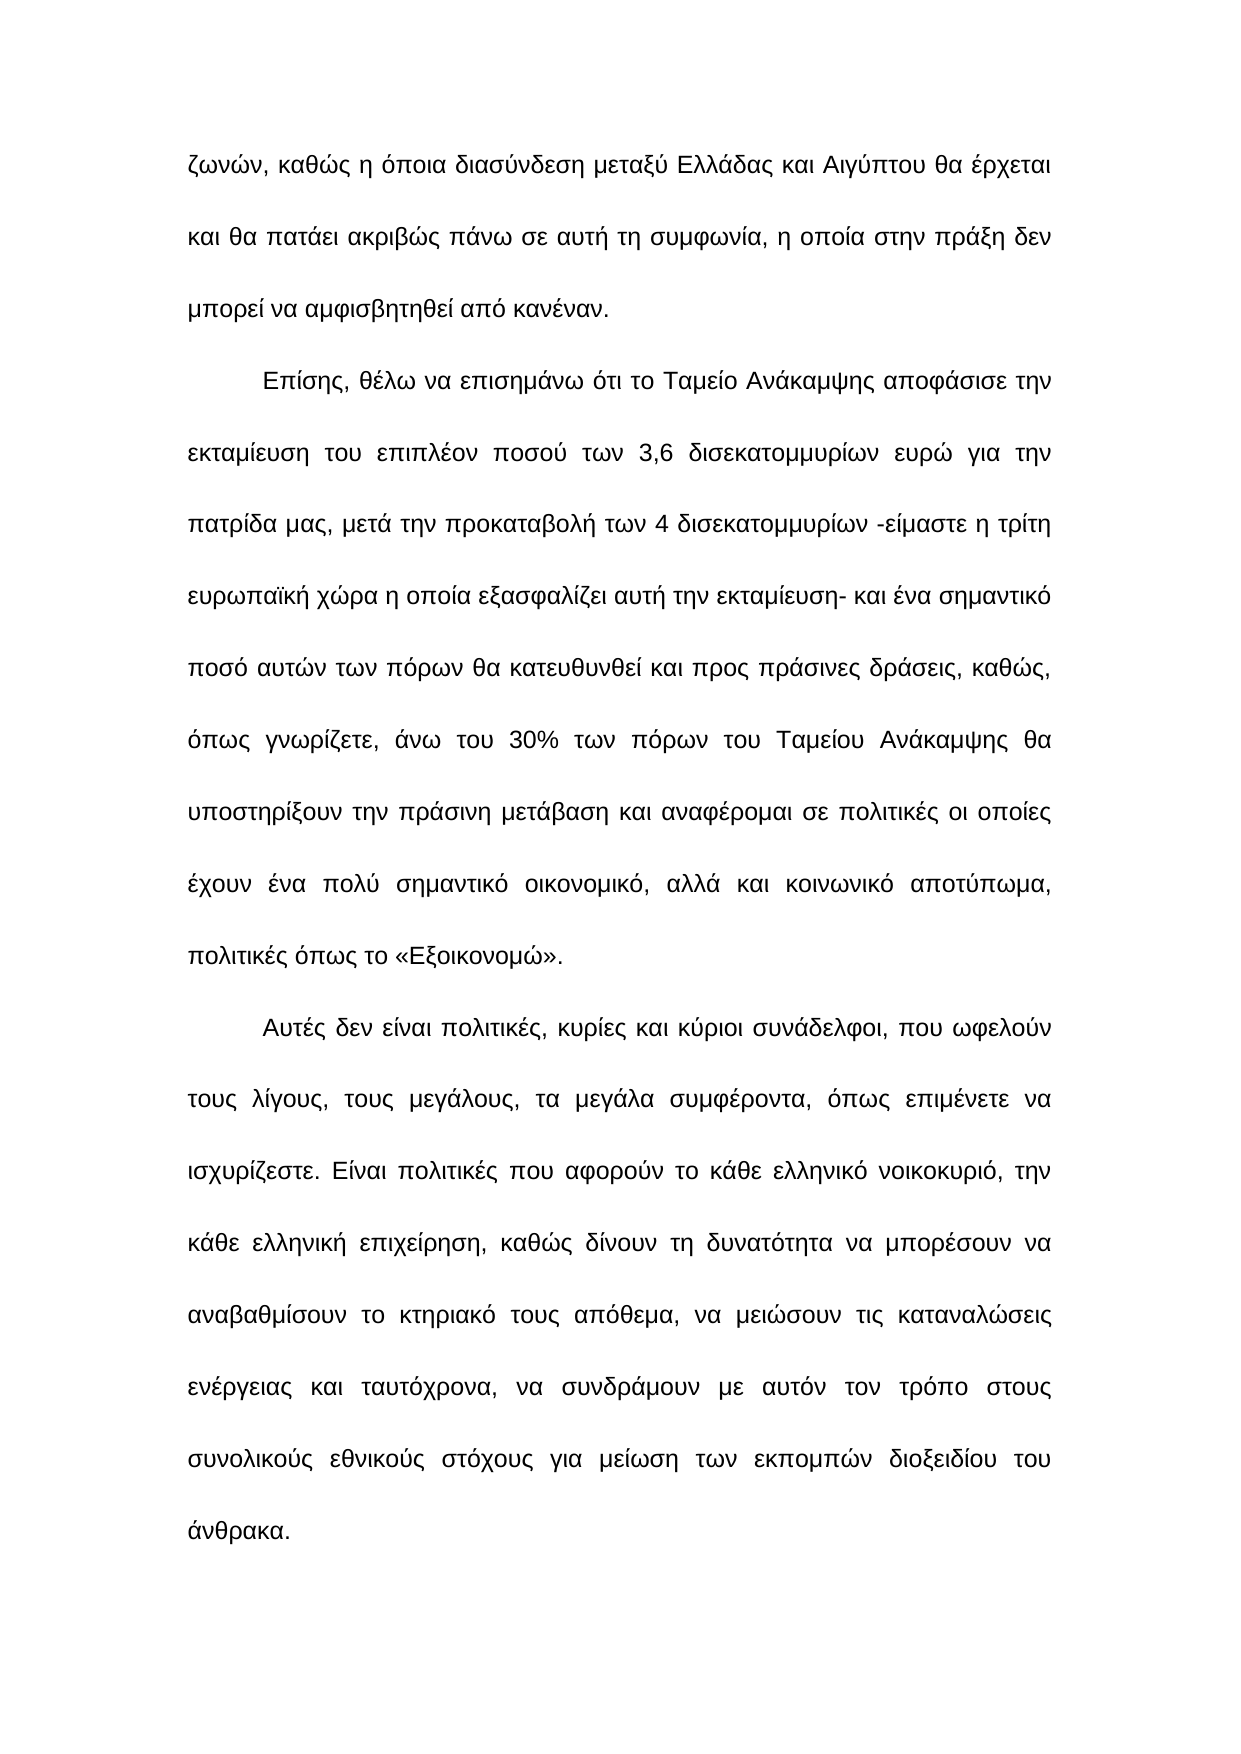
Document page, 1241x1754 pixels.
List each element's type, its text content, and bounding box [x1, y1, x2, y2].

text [187, 150, 1053, 322]
text Αυτές δεν είναι πολιτικές, κυρίες και κύριοι συνάδελφοι, που ωφελούν τους λίγους, τους μεγάλους, τα μεγάλα συμφέροντα, όπως επιμένετε να ισχυρίζεστε. Είναι πολιτικές που αφορούν το κάθε ελληνικό νοικοκυριό, την κάθε ελληνική επιχείρηση, καθώς δίνουν τη δυνατότητα να μπορέσουν να αναβαθμίσουν το κτηριακό τους απόθεμα, να μειώσουν τις καταναλώσεις ενέργειας και ταυτόχρονα, να συνδράμουν με αυτόν τον τρόπο στους συνολικούς εθνικούς στόχους για μείωση των εκπομπών διοξειδίου του άνθρακα. [187, 1012, 1053, 1544]
text Επίσης, θέλω να επισημάνω ότι το Ταμείο Ανάκαμψης αποφάσισε την εκταμίευση του επιπλέον ποσού των 3,6 δισεκατομμυρίων ευρώ για την πατρίδα μας, μετά την προκαταβολή των 4 δισεκατομμυρίων -είμαστε η τρίτη ευρωπαϊκή χώρα η οποία εξασφαλίζει αυτή την εκταμίευση- και ένα σημαντικό ποσό αυτών των πόρων θα κατευθυνθεί και προς πράσινες δράσεις, καθώς, όπως γνωρίζετε, άνω του 30% των πόρων του Ταμείου Ανάκαμψης θα υποστηρίξουν την πράσινη μετάβαση και αναφέρομαι σε πολιτικές οι οποίες έχουν ένα πολύ σημαντικό οικονομικό, αλλά και κοινωνικό αποτύπωμα, πολιτικές όπως το «Εξοικονομώ». [187, 366, 1053, 969]
